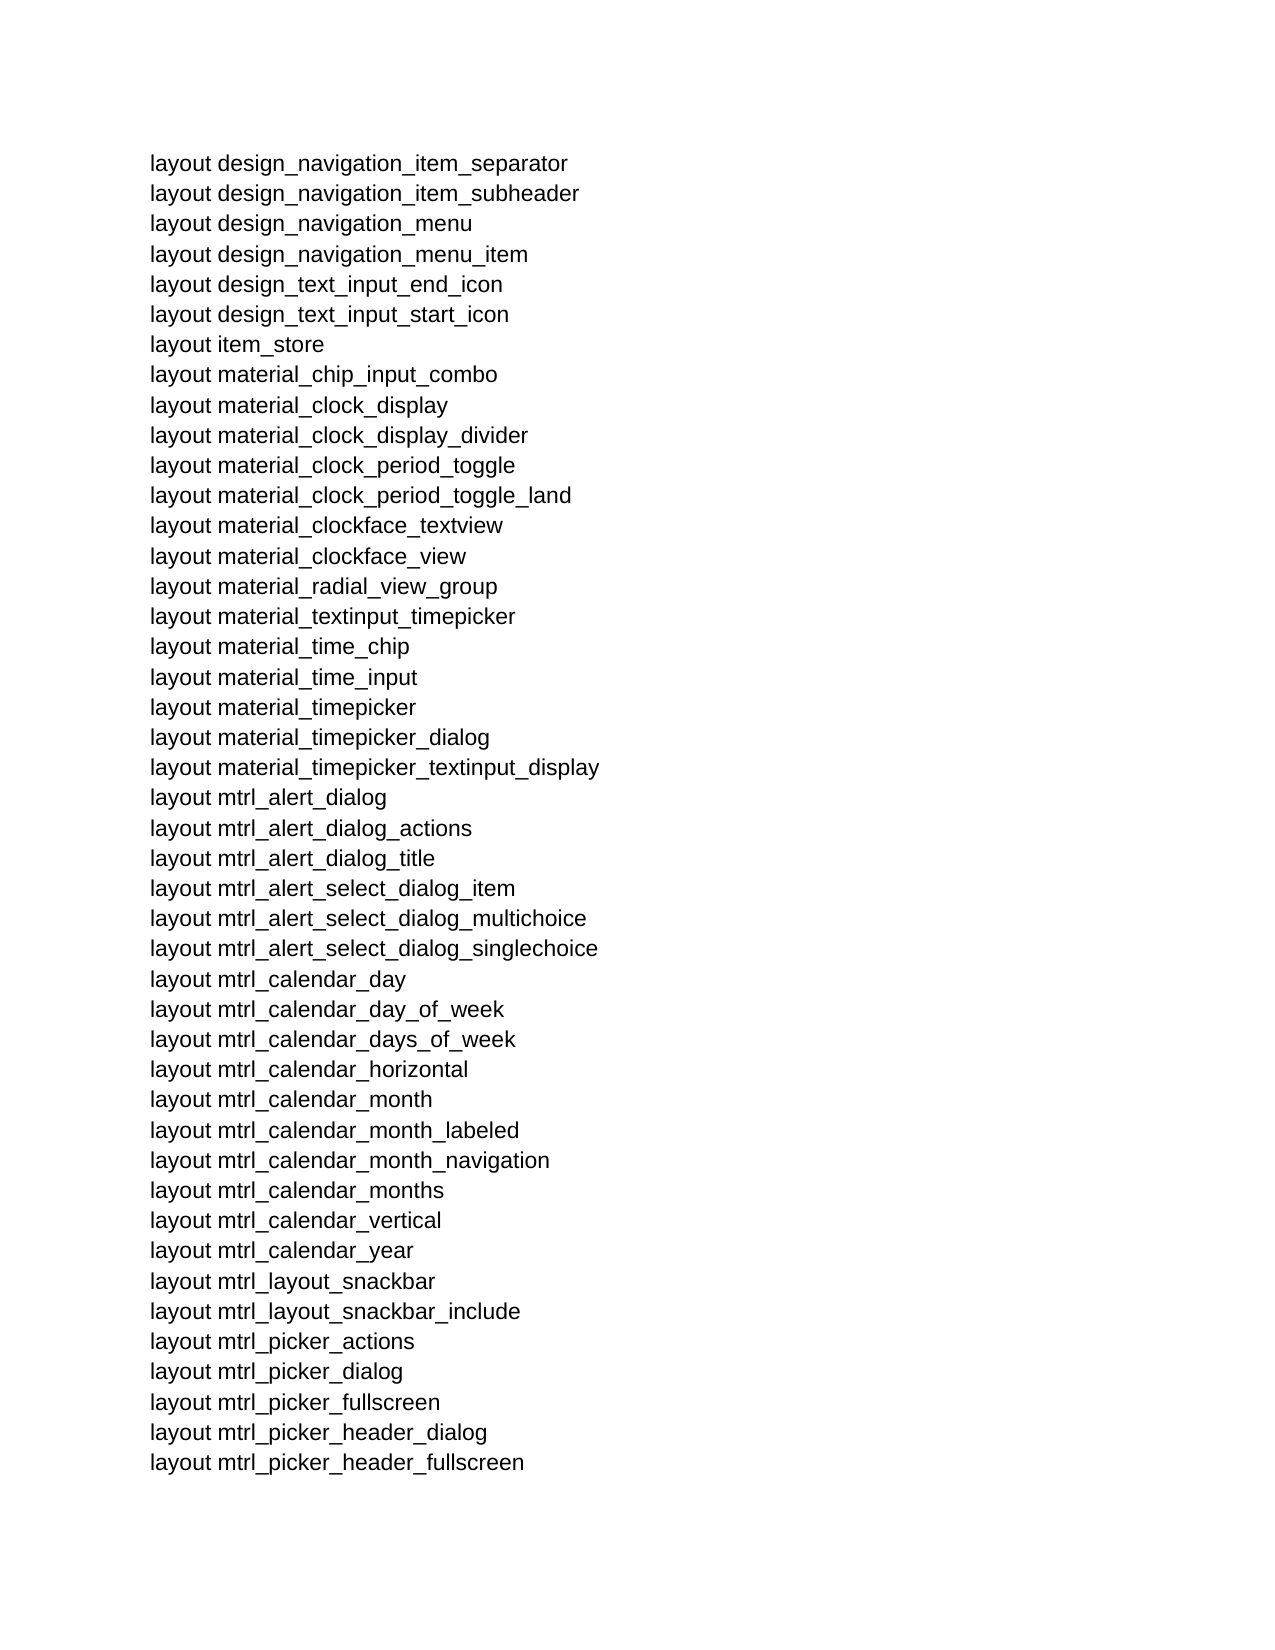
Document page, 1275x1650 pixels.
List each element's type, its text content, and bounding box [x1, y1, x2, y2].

text layout mtrl_picker_fullscreen [150, 1388, 1125, 1415]
text layout mtrl_alert_select_dialog_singlechoice [150, 935, 1125, 962]
text layout mtrl_calendar_horizontal [150, 1056, 1125, 1083]
text layout material_chip_input_combo [150, 361, 1125, 388]
text layout material_time_input [150, 663, 1125, 690]
text layout mtrl_picker_dialog [150, 1358, 1125, 1385]
text layout design_navigation_item_separator [150, 150, 1125, 176]
text layout mtrl_alert_dialog_title [150, 845, 1125, 871]
text layout material_clock_period_toggle_land [150, 482, 1125, 509]
text layout item_store [150, 331, 1125, 358]
text layout design_text_input_start_icon [150, 301, 1125, 327]
text layout design_navigation_item_subheader [150, 180, 1125, 207]
text layout design_text_input_end_icon [150, 271, 1125, 297]
text layout material_clock_period_toggle [150, 452, 1125, 478]
text layout material_clock_display_divider [150, 422, 1125, 448]
text layout material_clockface_textview [150, 512, 1125, 539]
text layout design_navigation_menu_item [150, 241, 1125, 267]
text layout material_radial_view_group [150, 573, 1125, 599]
text layout mtrl_layout_snackbar [150, 1268, 1125, 1294]
text layout mtrl_alert_select_dialog_item [150, 875, 1125, 901]
text layout mtrl_calendar_month [150, 1086, 1125, 1113]
text layout mtrl_layout_snackbar_include [150, 1298, 1125, 1324]
text layout material_time_chip [150, 633, 1125, 660]
text layout mtrl_calendar_day [150, 966, 1125, 992]
text layout material_timepicker_textinput_display [150, 754, 1125, 781]
text layout mtrl_calendar_year [150, 1237, 1125, 1264]
text layout material_textinput_timepicker [150, 603, 1125, 629]
text layout design_navigation_menu [150, 210, 1125, 237]
text layout mtrl_calendar_months [150, 1177, 1125, 1203]
text layout mtrl_calendar_days_of_week [150, 1026, 1125, 1052]
text layout material_clock_display [150, 392, 1125, 418]
text layout mtrl_calendar_month_labeled [150, 1117, 1125, 1143]
text layout material_timepicker_dialog [150, 724, 1125, 750]
text layout material_timepicker [150, 694, 1125, 720]
text layout mtrl_picker_header_dialog [150, 1419, 1125, 1445]
text layout mtrl_calendar_vertical [150, 1207, 1125, 1234]
text layout material_clockface_view [150, 543, 1125, 569]
text layout mtrl_calendar_day_of_week [150, 996, 1125, 1022]
text layout mtrl_alert_dialog [150, 784, 1125, 811]
text layout mtrl_picker_header_fullscreen [150, 1449, 1125, 1475]
text layout mtrl_alert_select_dialog_multichoice [150, 905, 1125, 932]
text layout mtrl_picker_actions [150, 1328, 1125, 1354]
text layout mtrl_calendar_month_navigation [150, 1147, 1125, 1173]
text layout mtrl_alert_dialog_actions [150, 814, 1125, 841]
